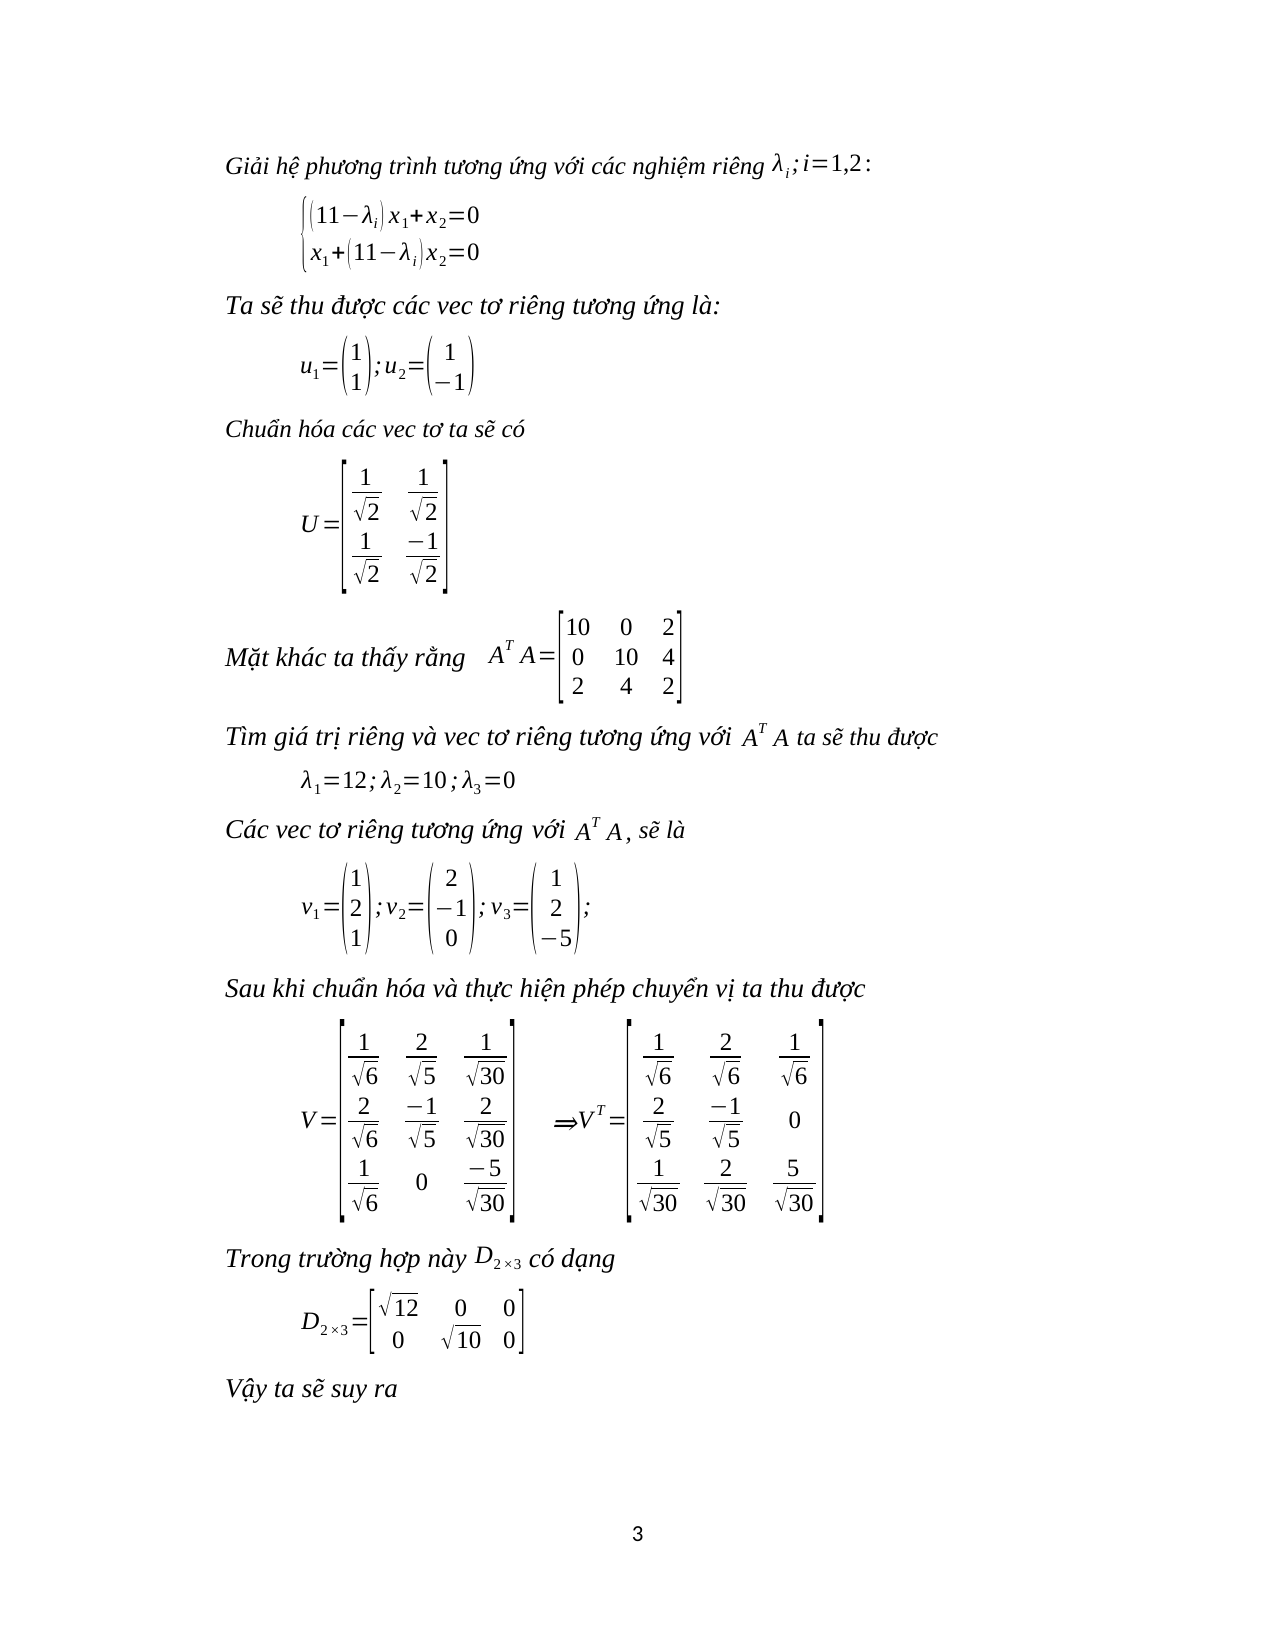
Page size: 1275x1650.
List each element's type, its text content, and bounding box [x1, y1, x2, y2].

list ⇒ [225, 1018, 1125, 1226]
list Giải hệ phương trình tương ứng với các nghiệm riêng [225, 150, 1125, 181]
list Ta sẽ thu được các vec tơ riêng tương ứng là: [225, 289, 1125, 320]
list Tìm giá trị riêng và vec tơ riêng tương ứng với ta sẽ thu được [225, 720, 1125, 751]
list Sau khi chuẩn hóa và thực hiện phép chuyển vị ta thu được [225, 972, 1125, 1003]
list Các vec tơ riêng tương ứng với sẽ là [225, 813, 1125, 845]
list Chuẩn hóa các vec tơ ta sẽ có [225, 414, 1125, 443]
list Trong trường hợp này có dạng [225, 1242, 1125, 1273]
list Vậy ta sẽ suy ra [225, 1372, 1125, 1403]
list Mặt khác ta thấy rằng [225, 609, 1125, 704]
